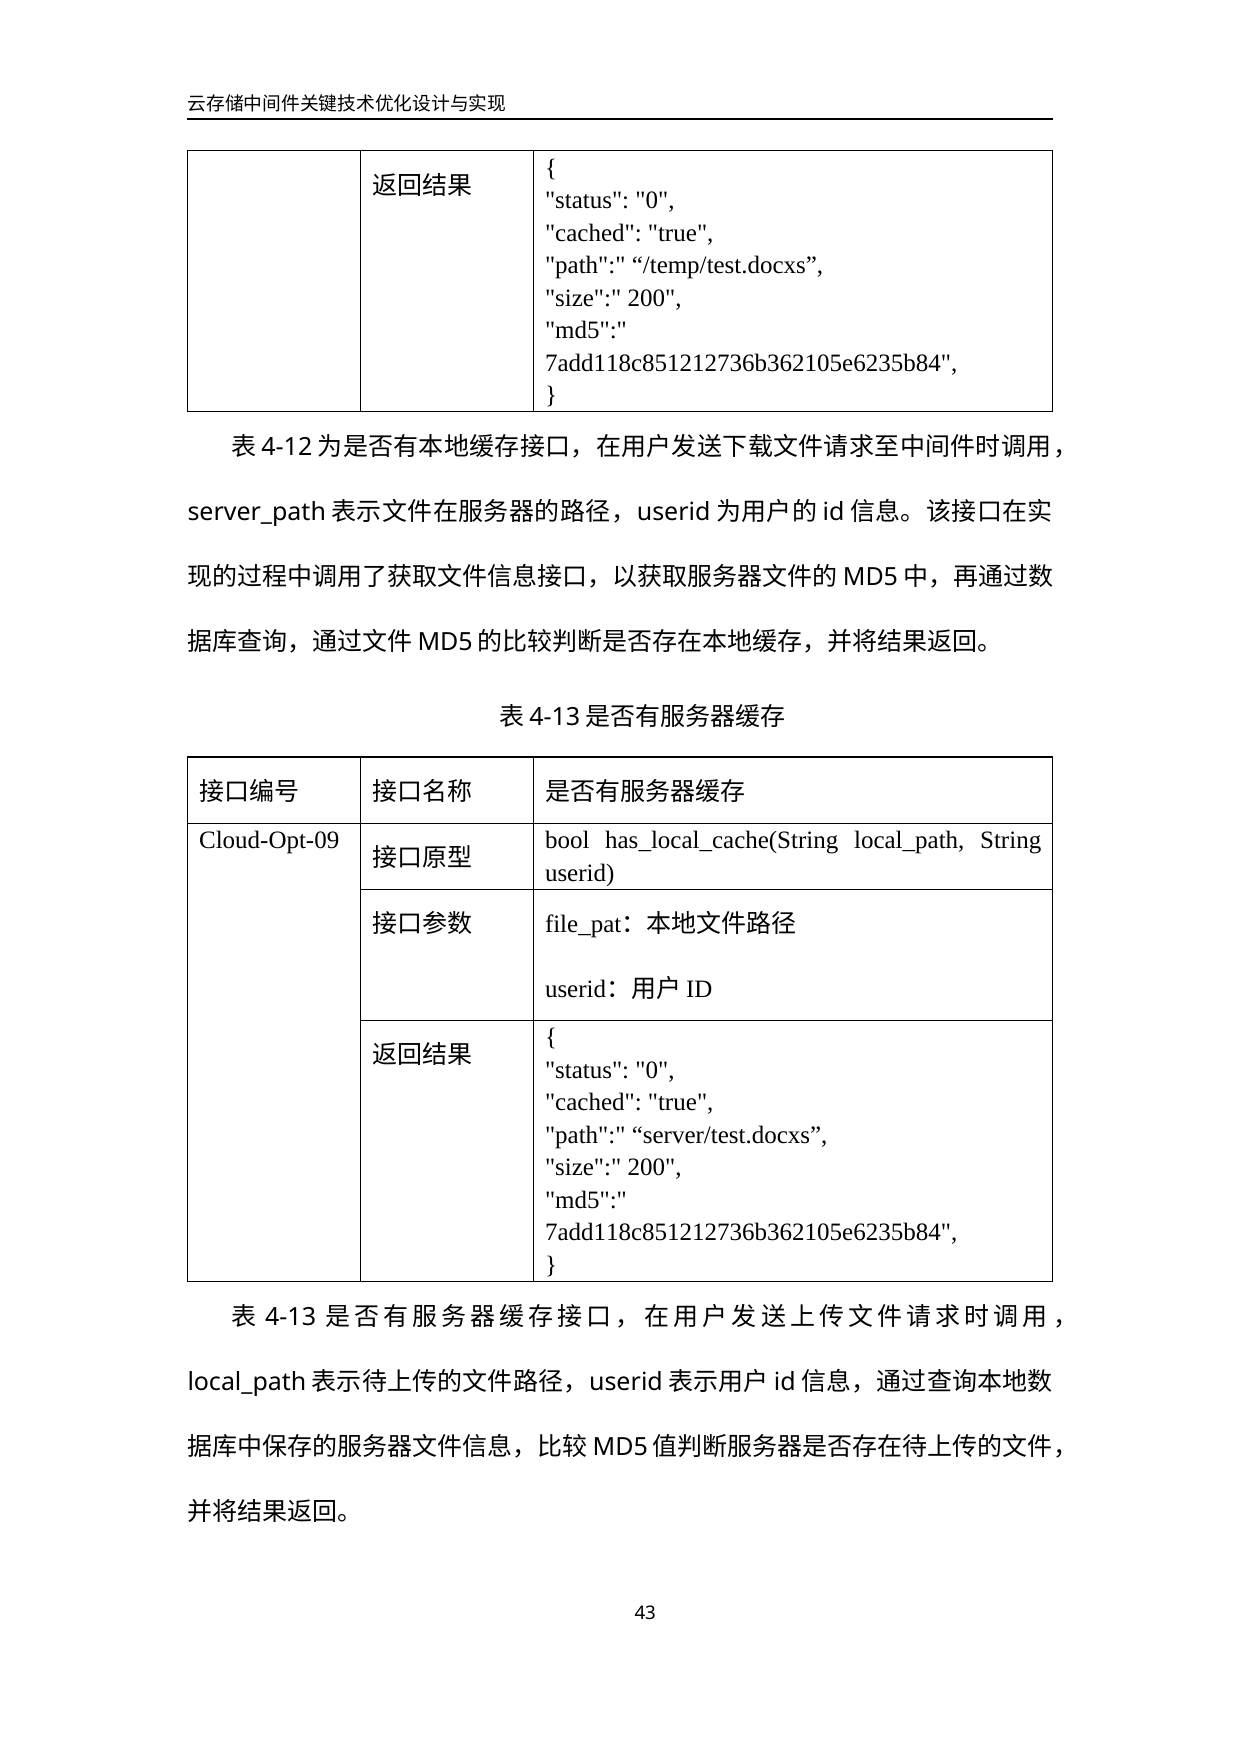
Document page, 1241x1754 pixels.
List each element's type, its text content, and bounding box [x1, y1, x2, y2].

table_cell { "status": "0", "cached": "true", "path":" “server/test.docxs”, "size":" 200", "md5":" 7add118c851212736b362105e6235b84", } [534, 1021, 1052, 1281]
table_cell bool has_local_cache(String _path, String userid) [534, 824, 1052, 888]
table_cell { "status": "0", "cached": "true", "path":" “/temp/test.docxs”, "size":" 200", "md5":" 7add118c851212736b362105e6235b84", } [534, 151, 1052, 411]
text 表4-13， [187, 1282, 1053, 1542]
table_cell file_pat：文件路径 userid：用户ID [534, 890, 1052, 1019]
table_cell 接口参数 [361, 890, 533, 1019]
text 表4-12为，下载请求 [187, 412, 1053, 672]
table_cell Cloud-Opt-09 [188, 824, 360, 1281]
text 表4-13是否有服务器缓存 [187, 682, 1053, 747]
table_header 是否有服务器缓存 [534, 758, 1052, 822]
table_header 接口名称 [361, 758, 533, 822]
table_cell 接口原型 [361, 824, 533, 888]
table_cell 返回结果 [361, 1021, 533, 1281]
table_header 接口编号 [188, 758, 360, 822]
table_cell 返回结果 [361, 151, 533, 411]
